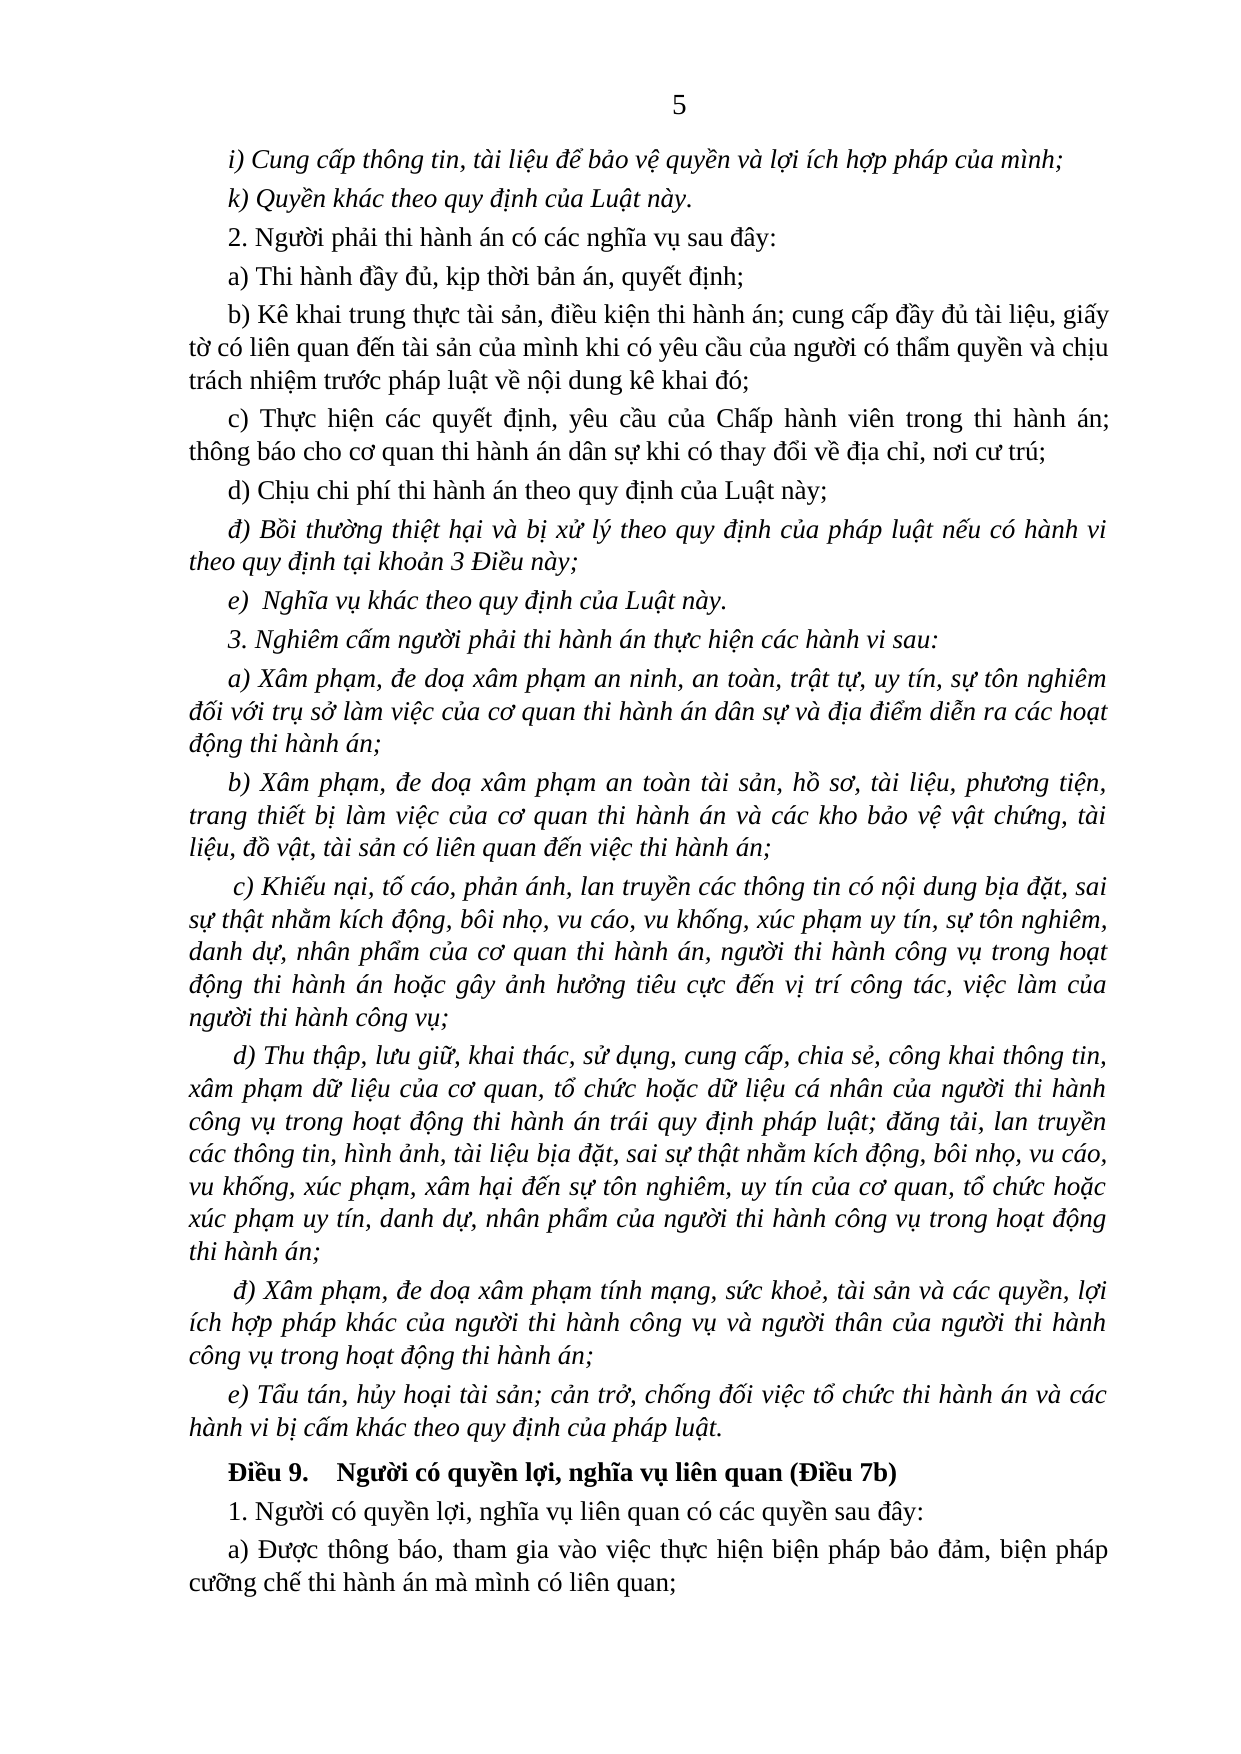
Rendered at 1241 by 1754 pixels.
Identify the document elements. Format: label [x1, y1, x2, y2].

table_cell [177, 1450, 1122, 1605]
table_cell [177, 137, 1122, 1450]
